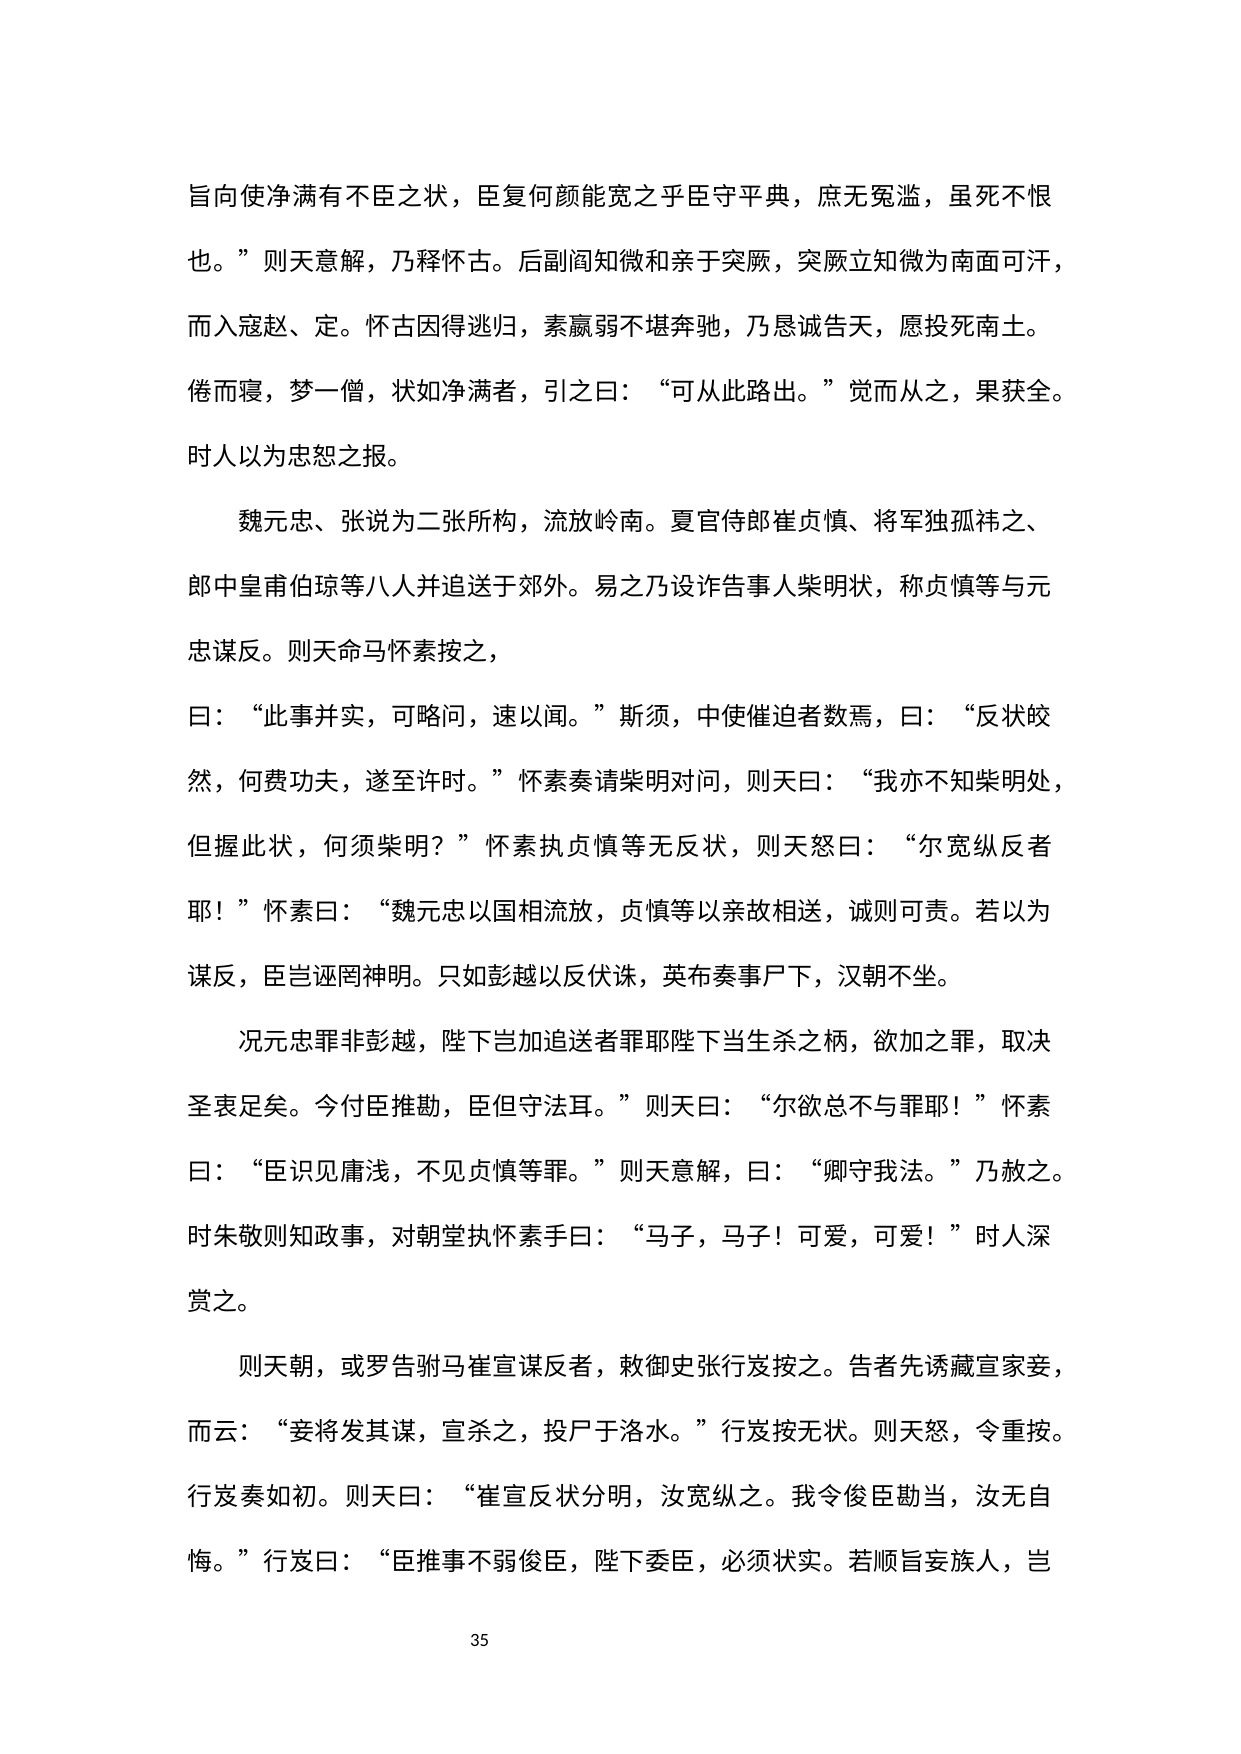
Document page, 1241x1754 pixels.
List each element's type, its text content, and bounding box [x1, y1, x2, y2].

text 魏元忠、张说为二张所构，流放岭南。夏官侍郎崔贞慎、将军独孤祎之、郎中皇甫伯琼等八人并追送于郊外。易之乃设诈告事人柴明状，称贞慎等与元忠谋反。则天命马怀素按之， [187, 487, 1053, 682]
text 况元忠罪非彭越，陛下岂加追送者罪耶陛下当生杀之柄，欲加之罪，取决圣衷足矣。今付臣推勘，臣但守法耳。”则天曰：“尔欲总不与罪耶！”怀素曰：“臣识见庸浅，不见贞慎等罪。”则天意解，曰：“卿守我法。”乃赦之。时朱敬则知政事，对朝堂执怀素手曰：“马子，马子！可爱，可爱！”时人深赏之。 [187, 1007, 1053, 1332]
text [187, 162, 1053, 487]
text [187, 1332, 1053, 1592]
text 曰：“此事并实，可略问，速以闻。”斯须，中使催迫者数焉，曰：“反状皎然，何费功夫，遂至许时。”怀素奏请柴明对问，则天曰：“我亦不知柴明处，但握此状，何须柴明？”怀素执贞慎等无反状，则天怒曰：“尔宽纵反者耶！”怀素曰：“魏元忠以国相流放，贞慎等以亲故相送，诚则可责。若以为谋反，臣岂诬罔神明。只如彭越以反伏诛，英布奏事尸下，汉朝不坐。 [187, 682, 1053, 1007]
